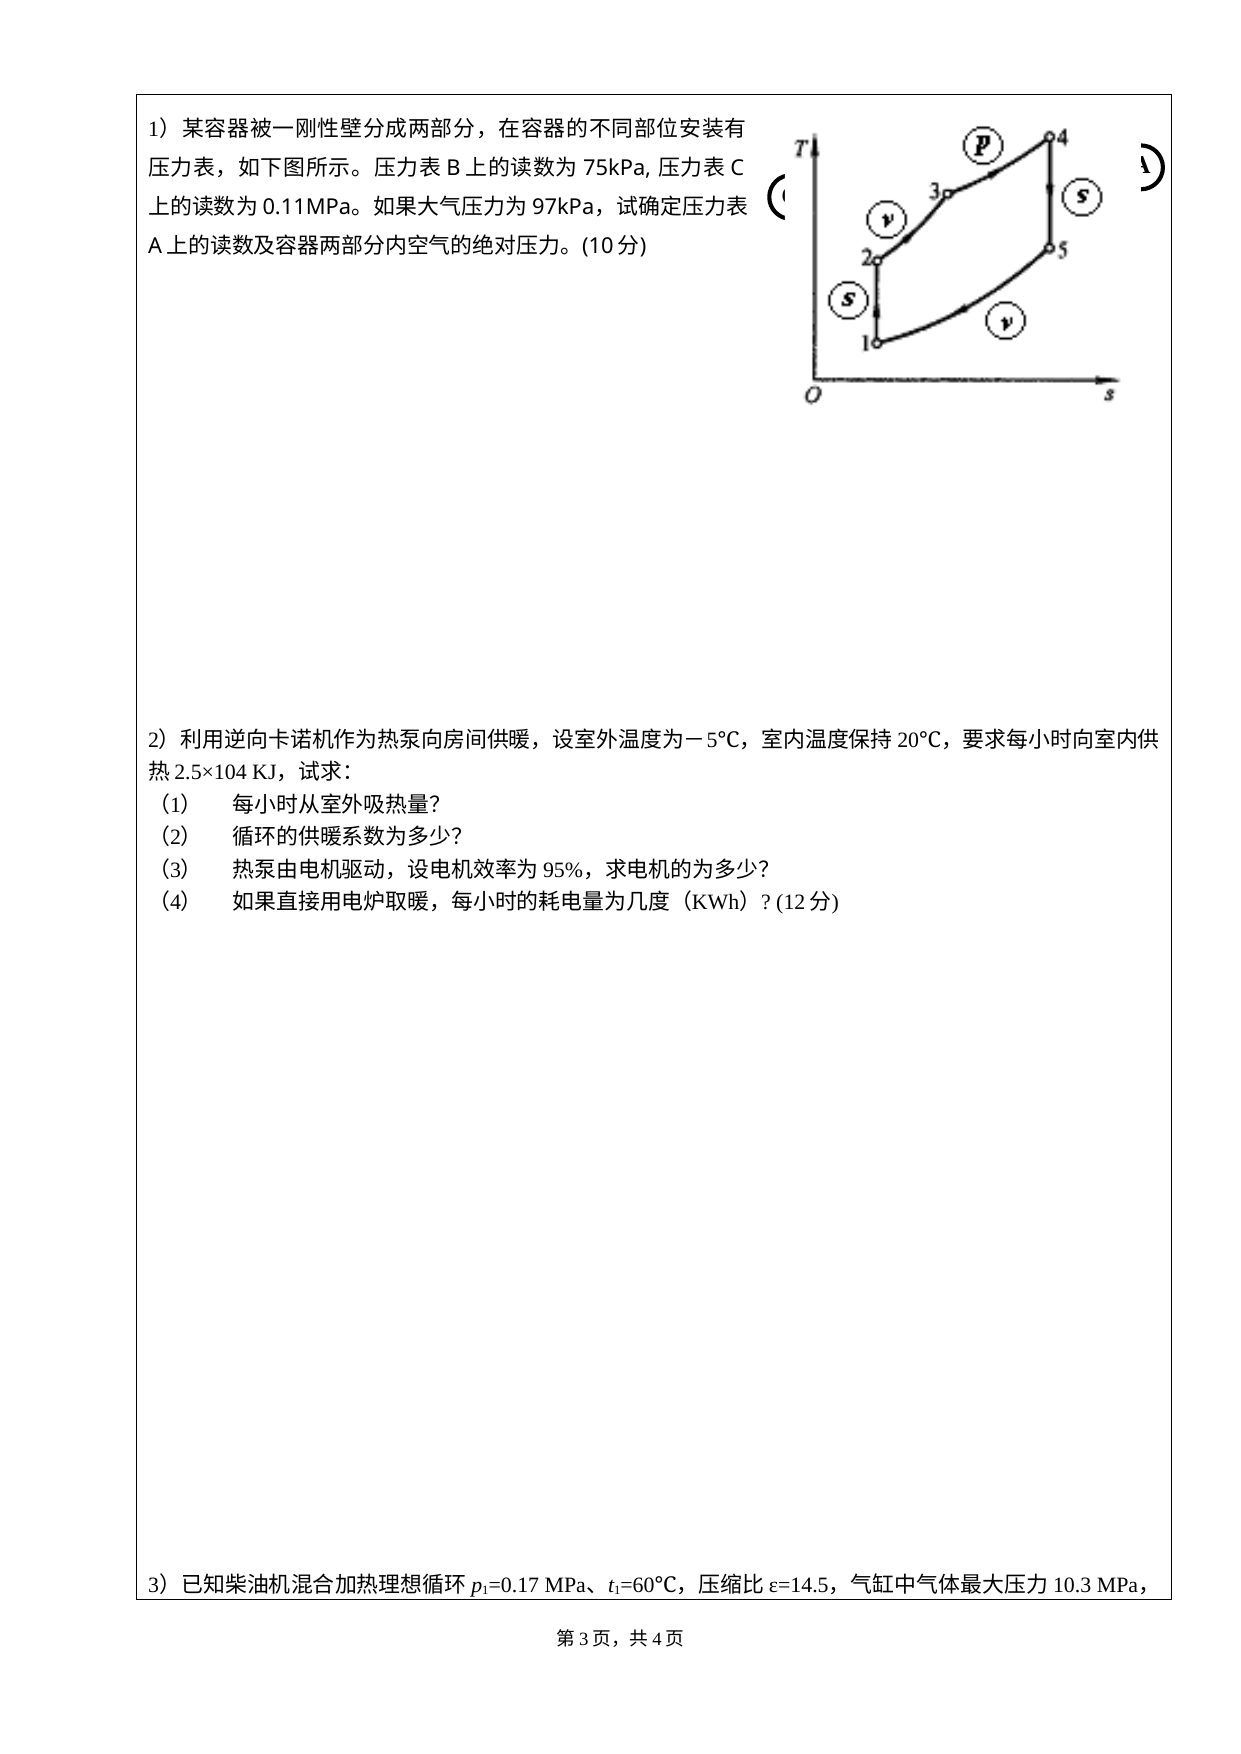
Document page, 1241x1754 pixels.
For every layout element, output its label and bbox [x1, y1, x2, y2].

table_cell [137, 95, 1171, 1599]
picture [784, 107, 1141, 430]
